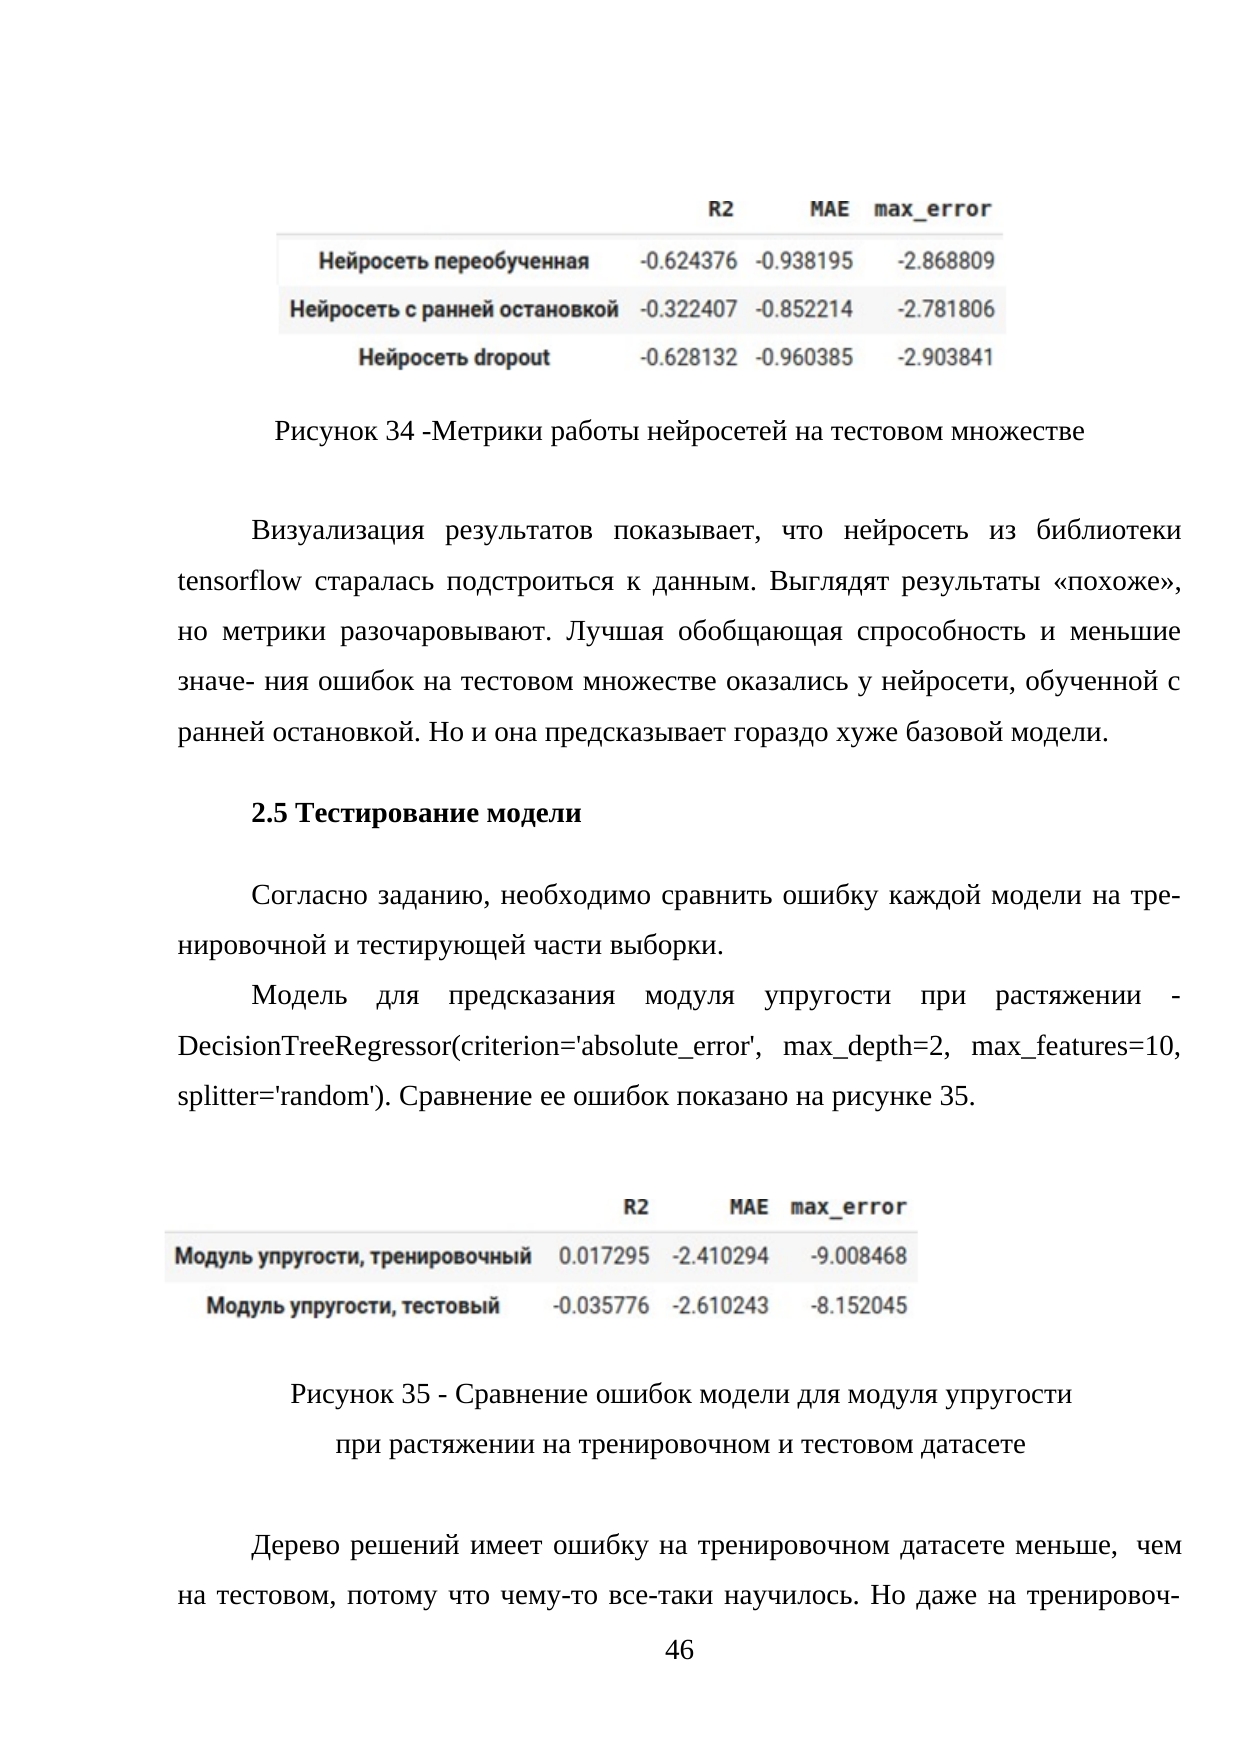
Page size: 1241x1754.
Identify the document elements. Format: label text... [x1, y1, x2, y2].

text Модель для предсказания модуля упругости при растяжении - DecisionTreeRegressor(criterion='absolute_error', max_depth=2, max_features=10, splitter='random'). Сравнение ее ошибок показано на рисунке 35. [177, 977, 1181, 1112]
text Рисунок 35 - Сравнение ошибок модели для модуля упругости при растяжении на тренировочном и тестовом датасете [290, 1376, 1109, 1460]
text Рисунок 34 -Метрики работы нейросетей на тестовом множестве [164, 413, 1194, 446]
picture [276, 201, 1083, 389]
list Тестирование модели [251, 795, 1194, 829]
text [177, 1527, 1182, 1611]
text Визуализация результатов показывает, что нейросеть из библиотеки tensorflow старалась подстроиться к данным. Выглядят результаты «похоже», но метрики разочаровывают. Лучшая обобщающая спрособность и меньшие значе- ния ошибок на тестовом множестве оказались у нейросети, обученной с ранней остановкой. Но и она предсказывает гораздо хуже базовой модели. [177, 512, 1182, 747]
picture [164, 1199, 929, 1353]
text Согласно заданию, необходимо сравнить ошибку каждой модели на тре- нировочной и тестирующей части выборки. [177, 877, 1182, 961]
